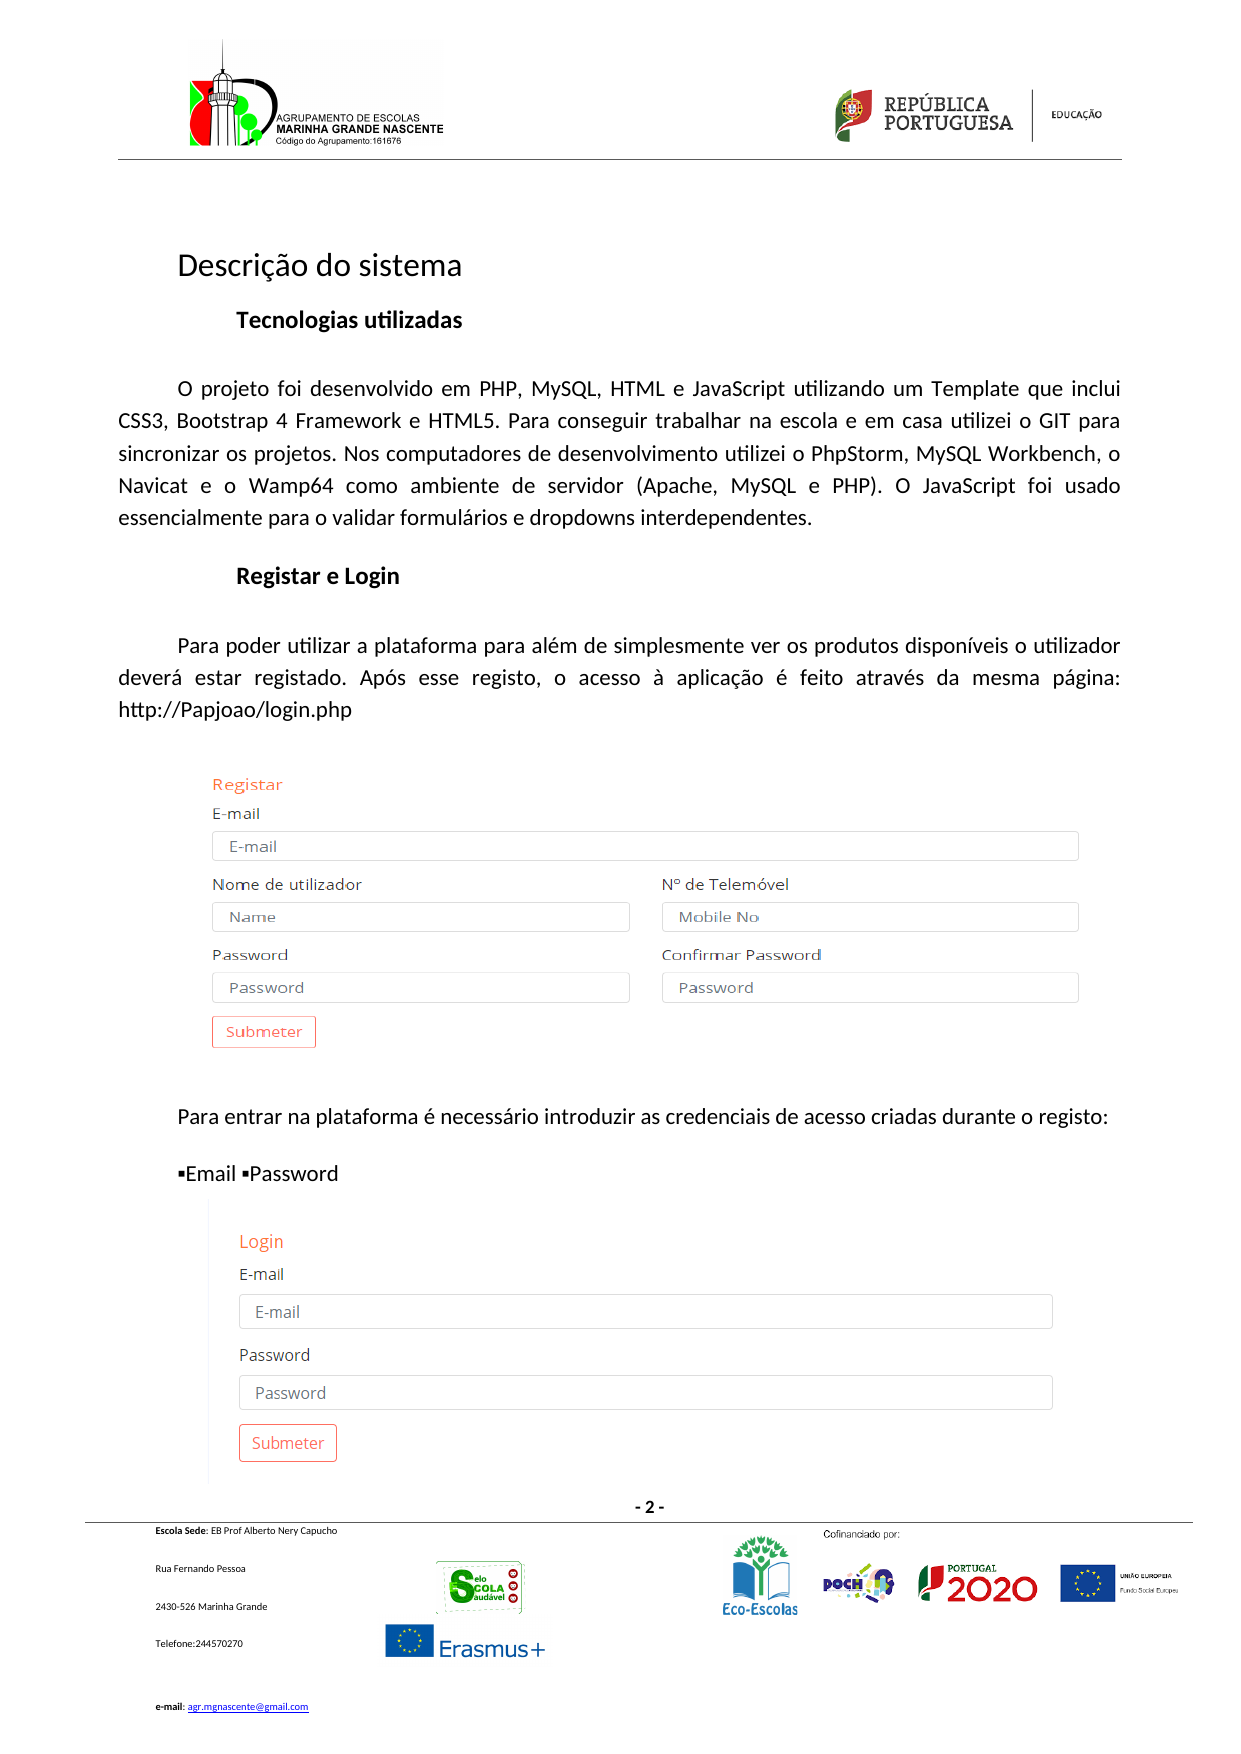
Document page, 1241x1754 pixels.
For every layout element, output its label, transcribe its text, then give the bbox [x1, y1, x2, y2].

picture [829, 85, 1111, 147]
picture [207, 1199, 1074, 1484]
picture [376, 1561, 554, 1667]
subtitle Tecnologias utilizadas [177, 304, 1122, 334]
picture [182, 752, 1109, 1073]
subtitle Registar e Login [177, 560, 1122, 591]
subtitle Descrição do sistema [118, 244, 1122, 285]
picture [188, 39, 444, 146]
picture [823, 1530, 1178, 1603]
text ▪Email ▪Password [118, 1159, 1122, 1187]
text O projeto foi desenvolvido em PHP, MySQL, HTML e JavaScript utilizando um Template que inclui CSS3, Bootstrap 4 Framework e HTML5. Para conseguir trabalhar na escola e em casa utilizei o GIT para sincronizar os projetos. Nos computadores de desenvolvimento utilizei o PhpStorm, MySQL Workbench, o Navicat e o Wamp64 como ambiente de servidor (Apache, MySQL e PHP). O JavaScript foi usado essencialmente para o validar formulários e dropdowns interdependentes. [118, 374, 1122, 531]
picture [723, 1535, 798, 1615]
text Para poder utilizar a plataforma para além de simplesmente ver os produtos disponíveis o utilizador deverá estar registado. Após esse registo, o acesso à aplicação é feito através da mesma página: http://Papjoao/login.php [118, 631, 1122, 723]
text Para entrar na plataforma é necessário introduzir as credenciais de acesso criadas durante o registo: [118, 1102, 1122, 1130]
